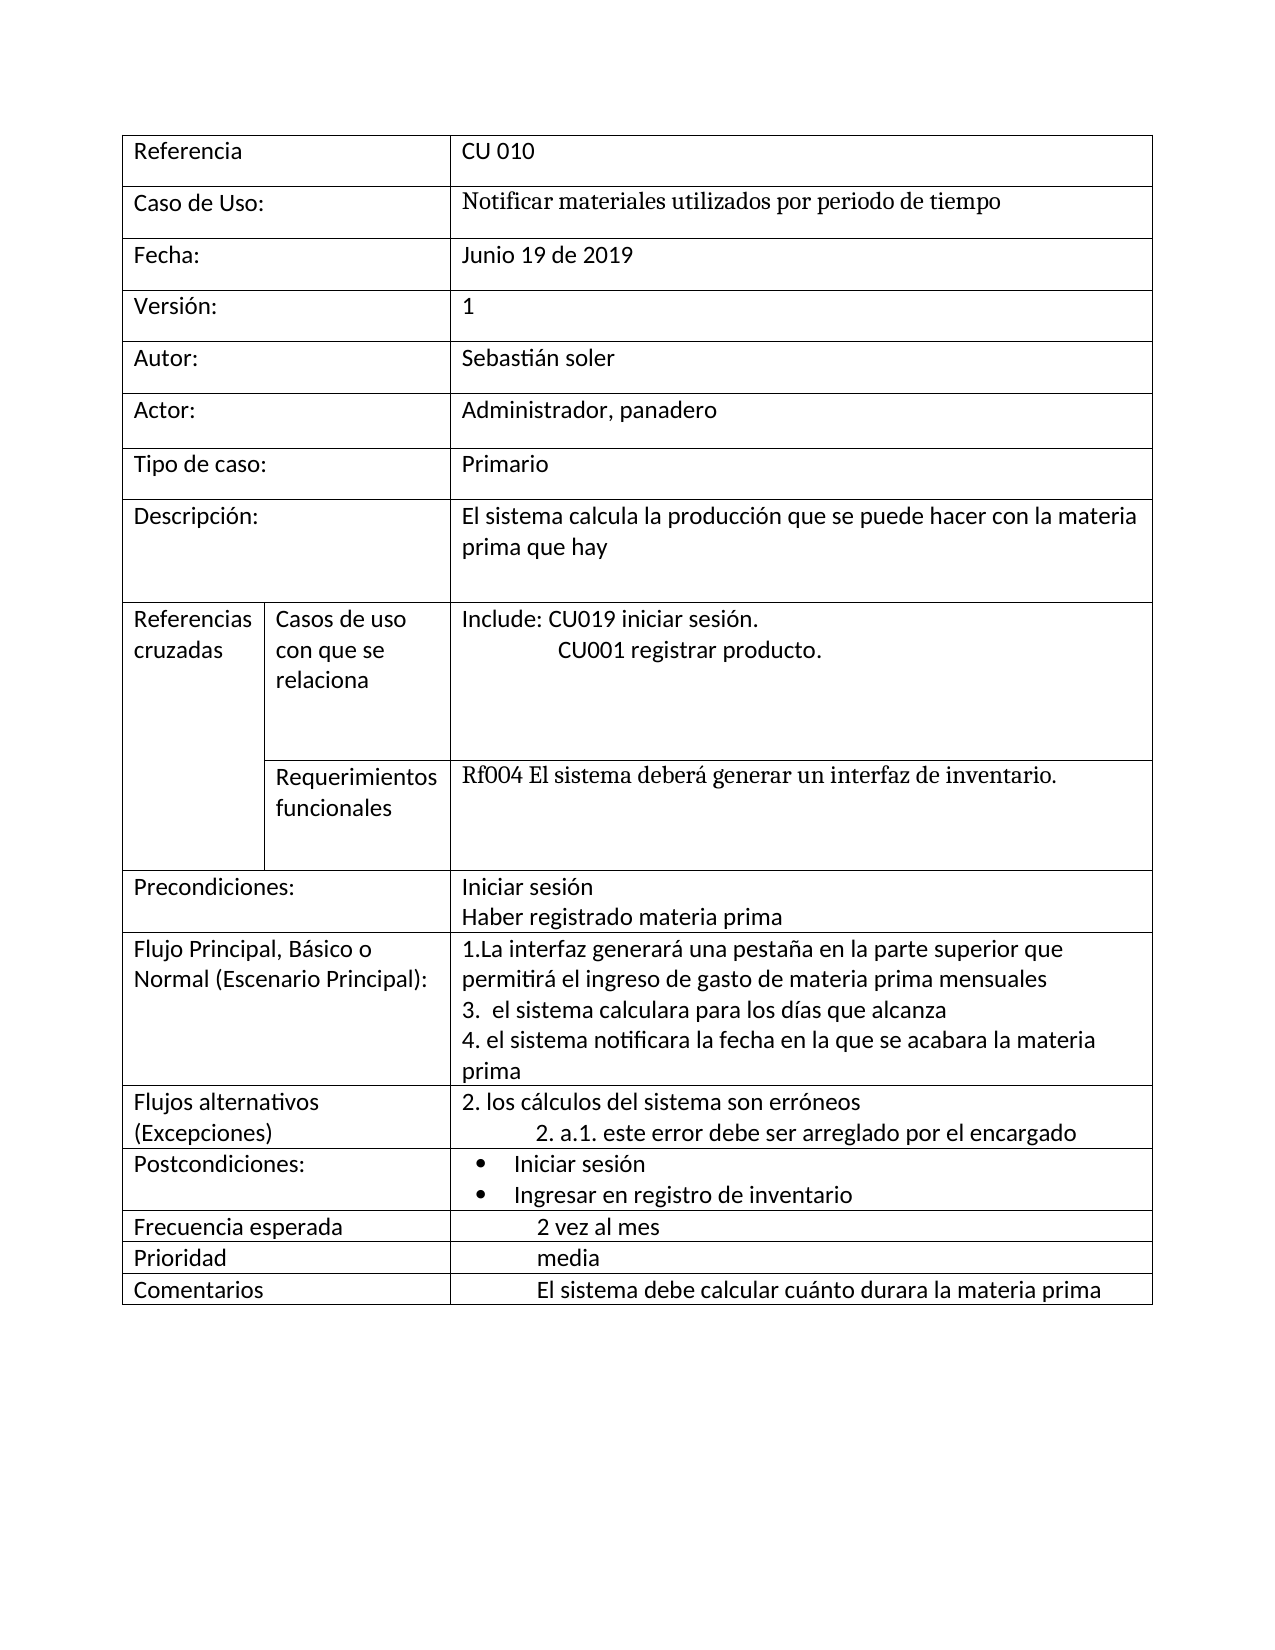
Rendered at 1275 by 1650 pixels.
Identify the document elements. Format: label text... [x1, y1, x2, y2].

table_header CU 010 [451, 136, 1152, 186]
table_cell Iniciar sesión Ingresar en registro de inventario [451, 1149, 1152, 1209]
table_cell Include: CU019 iniciar sesión. CU001 registrar producto. [451, 603, 1152, 760]
table_cell Iniciar sesión Haber registrado materia prima [451, 871, 1152, 932]
table_cell Frecuencia esperada [123, 1211, 450, 1241]
table_cell El sistema calcula la producción que se puede hacer con la materia prima que hay [451, 500, 1152, 602]
table_cell Autor: [123, 342, 450, 393]
table_cell Flujos alternativos (Excepciones) [123, 1086, 450, 1147]
table_cell Notificar materiales utilizados por periodo de tiempo [451, 187, 1152, 238]
table_cell 1.La interfaz generará una pestaña en la parte superior que permitirá el ingreso de gasto de materia prima mensuales 3. el sistema calculara para los días que alcanza 4. el sistema notificara la fecha en la que se acabara la materia prima [451, 933, 1152, 1085]
table_cell Primario [451, 449, 1152, 499]
table_cell Fecha: [123, 239, 450, 289]
table_cell Descripción: [123, 500, 450, 602]
table_cell Casos de uso con que se relaciona [265, 603, 450, 760]
table_cell Junio 19 de 2019 [451, 239, 1152, 289]
table_cell Flujo Principal, Básico o Normal (Escenario Principal): [123, 933, 450, 1085]
table_header Referencia [123, 136, 450, 186]
table_cell 2. los cálculos del sistema son erróneos 2. a.1. este error debe ser arreglado por el encargado [451, 1086, 1152, 1147]
table_cell Rf004 El sistema deberá generar un interfaz de inventario. [451, 761, 1152, 870]
table_cell Tipo de caso: [123, 449, 450, 499]
table_cell Sebastián soler [451, 342, 1152, 393]
table_cell El sistema debe calcular cuánto durara la materia prima [451, 1274, 1152, 1304]
table_cell Postcondiciones: [123, 1149, 450, 1209]
table_cell Requerimientos funcionales [265, 761, 450, 870]
table_cell Comentarios [123, 1274, 450, 1304]
table_cell Administrador, panadero [451, 394, 1152, 447]
table_cell Actor: [123, 394, 450, 447]
table_cell Prioridad [123, 1242, 450, 1273]
table_cell Caso de Uso: [123, 187, 450, 238]
table_cell 1 [451, 291, 1152, 341]
table_cell media [451, 1242, 1152, 1273]
table_cell Precondiciones: [123, 871, 450, 932]
table_cell Referencias cruzadas [123, 603, 264, 870]
table_cell 2 vez al mes [451, 1211, 1152, 1241]
table_cell Versión: [123, 291, 450, 341]
